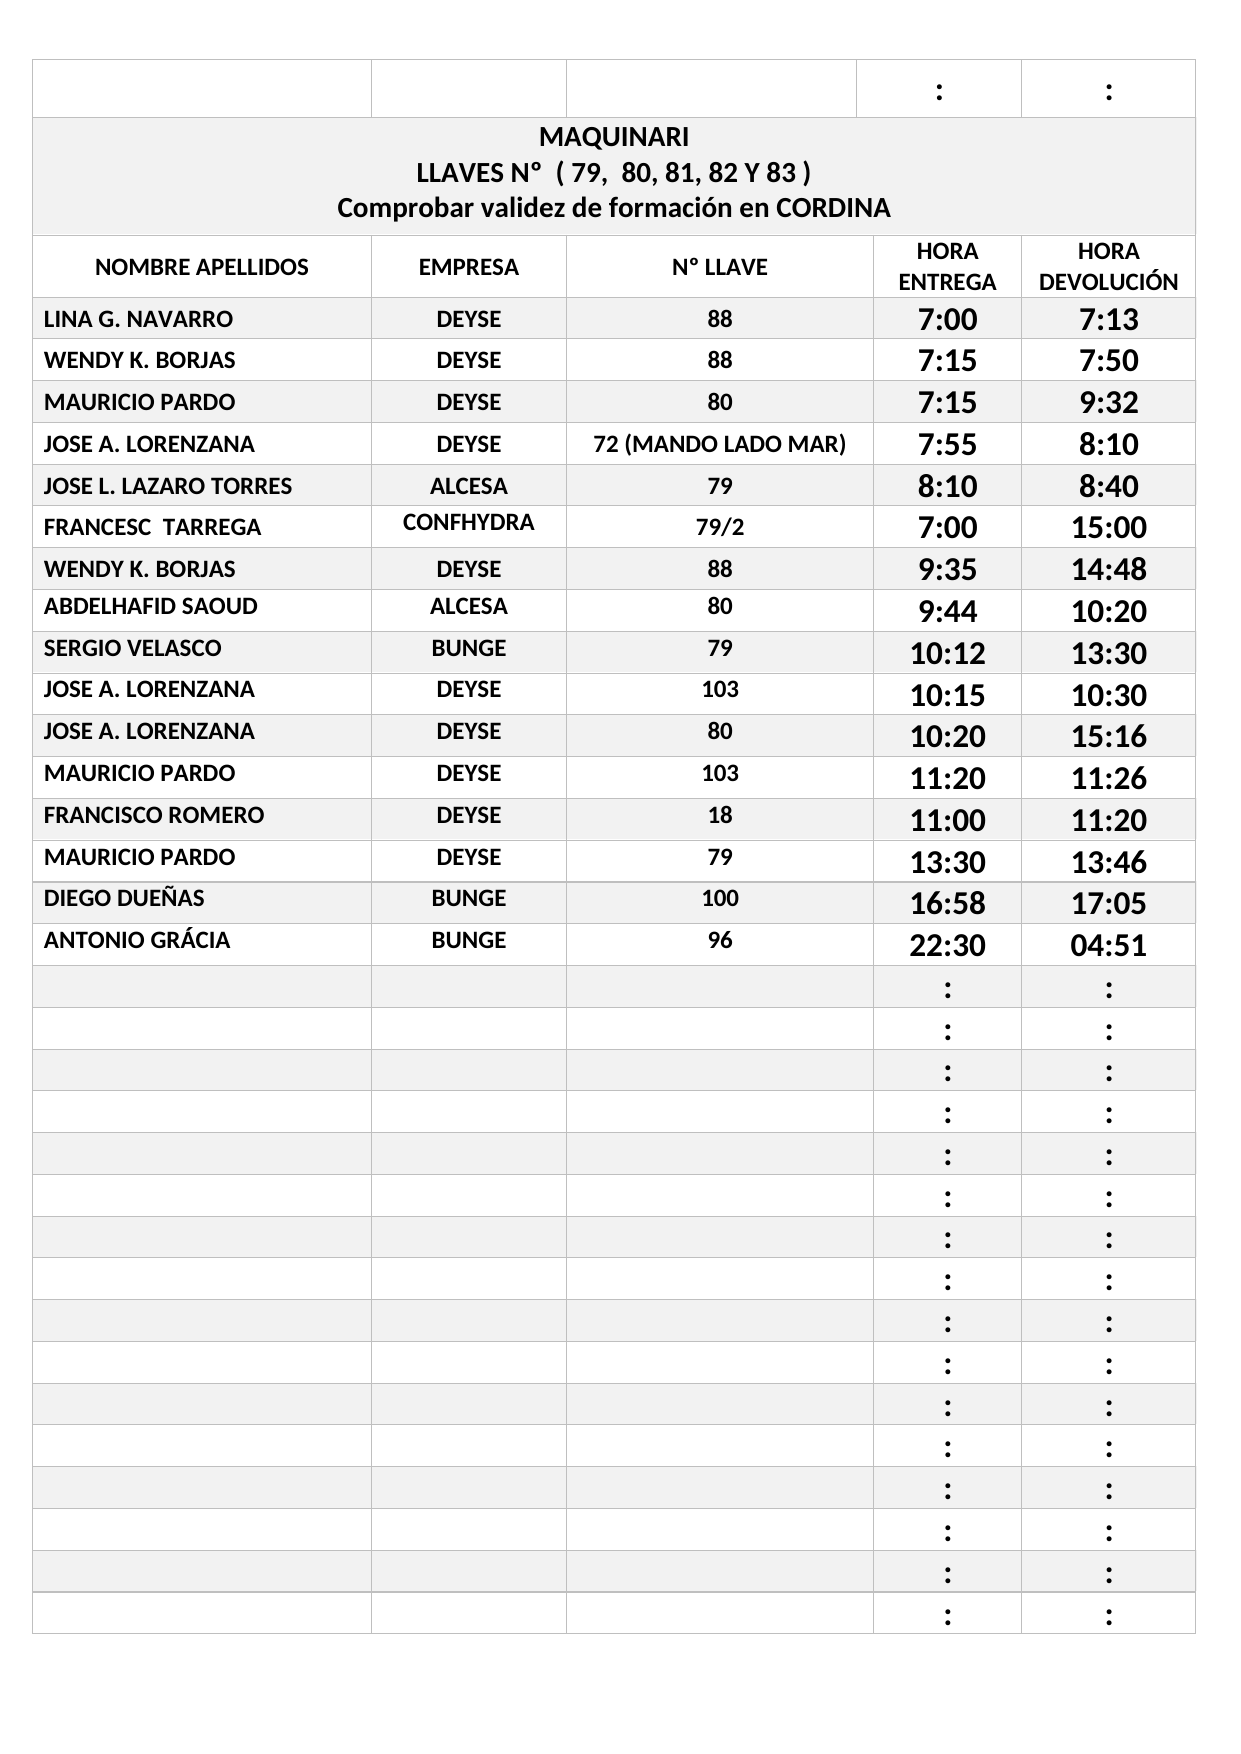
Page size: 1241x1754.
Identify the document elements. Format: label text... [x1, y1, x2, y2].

table_cell : [1022, 1425, 1195, 1466]
table_cell : [1022, 1467, 1195, 1508]
table_cell [33, 1175, 371, 1216]
table_cell 79 [567, 465, 873, 505]
table_cell [33, 1384, 371, 1424]
table_cell JOSE A. LORENZANA [33, 715, 371, 756]
table_cell BUNGE [372, 632, 566, 672]
table_cell 80 [567, 715, 873, 756]
table_cell 11:20 [874, 757, 1021, 798]
table_cell DEYSE [372, 841, 566, 881]
table_cell [567, 60, 856, 117]
table_cell ALCESA [372, 465, 566, 505]
table_cell : [1022, 1593, 1195, 1633]
table_cell 79 [567, 841, 873, 881]
table_cell 04:51 [1022, 924, 1195, 965]
table_cell JOSE L. LAZARO TORRES [33, 465, 371, 505]
table_cell [567, 1300, 873, 1341]
table_cell 103 [567, 757, 873, 798]
table_cell [372, 1509, 566, 1550]
table_cell DEYSE [372, 339, 566, 380]
table_cell [372, 1217, 566, 1257]
table_cell WENDY K. BORJAS [33, 339, 371, 380]
table_cell [33, 966, 371, 1007]
table_cell 7:50 [1022, 339, 1195, 380]
table_cell LINA G. NAVARRO [33, 298, 371, 338]
table_cell BUNGE [372, 883, 566, 923]
table_cell [372, 60, 566, 117]
table_cell WENDY K. BORJAS [33, 548, 371, 589]
table_cell : [1022, 966, 1195, 1007]
table_cell SERGIO VELASCO [33, 632, 371, 672]
table_cell [33, 1217, 371, 1257]
table_cell [372, 1050, 566, 1090]
table_cell [33, 1258, 371, 1299]
table_cell : [1022, 1217, 1195, 1257]
table_cell : [874, 1175, 1021, 1216]
table_cell 80 [567, 381, 873, 422]
table_cell [372, 1593, 566, 1633]
table_cell [567, 1342, 873, 1383]
table_cell 8:10 [1022, 423, 1195, 464]
table_cell [372, 1300, 566, 1341]
table_cell 14:48 [1022, 548, 1195, 589]
table_cell 88 [567, 548, 873, 589]
table_cell [372, 1384, 566, 1424]
table_cell [33, 1133, 371, 1174]
table_cell : [874, 1551, 1021, 1591]
table_cell 17:05 [1022, 883, 1195, 923]
table_cell 11:20 [1022, 799, 1195, 839]
table_cell [33, 60, 371, 117]
table_cell [567, 1008, 873, 1048]
table_cell [33, 1342, 371, 1383]
table_cell [567, 966, 873, 1007]
table_cell 11:26 [1022, 757, 1195, 798]
table_cell DEYSE [372, 799, 566, 839]
table_cell DEYSE [372, 298, 566, 338]
table_cell : [874, 966, 1021, 1007]
table_cell 96 [567, 924, 873, 965]
table_cell [33, 1050, 371, 1090]
table_cell 100 [567, 883, 873, 923]
table_cell : [874, 1384, 1021, 1424]
table_cell [33, 1509, 371, 1550]
table_cell 22:30 [874, 924, 1021, 965]
table_cell ABDELHAFID SAOUD [33, 590, 371, 631]
table_cell MAURICIO PARDO [33, 757, 371, 798]
table_cell [372, 1342, 566, 1383]
table_cell : [1022, 1050, 1195, 1090]
table_cell 72 (MANDO LADO MAR) [567, 423, 873, 464]
table_cell : [1022, 1509, 1195, 1550]
table_cell CONFHYDRA [372, 506, 566, 547]
table_cell : [1022, 1384, 1195, 1424]
table_cell [567, 1258, 873, 1299]
table_cell [372, 1091, 566, 1132]
table_cell 8:40 [1022, 465, 1195, 505]
table_cell [33, 1300, 371, 1341]
table_cell : [1022, 1551, 1195, 1591]
table_cell [567, 1050, 873, 1090]
table_cell MAURICIO PARDO [33, 841, 371, 881]
table_cell [372, 1175, 566, 1216]
table_cell [567, 1551, 873, 1591]
table_cell : [874, 1425, 1021, 1466]
table_cell [567, 1509, 873, 1550]
table_cell Nº LLAVE [567, 236, 873, 297]
table_cell : [874, 1342, 1021, 1383]
table_cell [33, 1008, 371, 1048]
table_cell : [1022, 1008, 1195, 1048]
table_cell 7:13 [1022, 298, 1195, 338]
table_cell [33, 1551, 371, 1591]
table_cell [372, 1425, 566, 1466]
table_cell : [1022, 1175, 1195, 1216]
table_cell EMPRESA [372, 236, 566, 297]
table_cell [33, 1425, 371, 1466]
table_cell HORA ENTREGA [874, 236, 1021, 297]
table_cell 8:10 [874, 465, 1021, 505]
table_cell 7:15 [874, 339, 1021, 380]
table_cell 10:30 [1022, 674, 1195, 714]
table_cell 88 [567, 339, 873, 380]
table_cell [567, 1467, 873, 1508]
table_cell 79 [567, 632, 873, 672]
table_cell [567, 1091, 873, 1132]
table_cell 10:12 [874, 632, 1021, 672]
table_cell [372, 1008, 566, 1048]
table_cell [567, 1217, 873, 1257]
table_cell 13:30 [874, 841, 1021, 881]
table_cell : [874, 1258, 1021, 1299]
table_cell [567, 1384, 873, 1424]
table_cell [567, 1133, 873, 1174]
table_cell DEYSE [372, 757, 566, 798]
table_cell 11:00 [874, 799, 1021, 839]
table_cell 16:58 [874, 883, 1021, 923]
table_cell : [1022, 1342, 1195, 1383]
table_cell DIEGO DUEÑAS [33, 883, 371, 923]
table_cell 9:35 [874, 548, 1021, 589]
table_cell [33, 1467, 371, 1508]
table_cell MAQUINARI LLAVES Nº ( 79, 80, 81, 82 Y 83 ) Comprobar validez de formación en CORDINA [33, 118, 1195, 234]
table_cell [567, 1425, 873, 1466]
table_cell : [1022, 60, 1195, 117]
table_cell 13:46 [1022, 841, 1195, 881]
table_cell NOMBRE APELLIDOS [33, 236, 371, 297]
table_cell 15:16 [1022, 715, 1195, 756]
table_cell ALCESA [372, 590, 566, 631]
table_cell : [874, 1509, 1021, 1550]
table_cell : [874, 1300, 1021, 1341]
table_cell 15:00 [1022, 506, 1195, 547]
table_cell DEYSE [372, 381, 566, 422]
table_cell : [874, 1467, 1021, 1508]
table_cell 7:15 [874, 381, 1021, 422]
table_cell HORA DEVOLUCIÓN [1022, 236, 1195, 297]
table_cell 79/2 [567, 506, 873, 547]
table_cell [567, 1175, 873, 1216]
table_cell FRANCESC TARREGA [33, 506, 371, 547]
table_cell 80 [567, 590, 873, 631]
table_cell [372, 1133, 566, 1174]
table_cell FRANCISCO ROMERO [33, 799, 371, 839]
table_cell DEYSE [372, 548, 566, 589]
table_cell : [874, 1008, 1021, 1048]
table_cell [372, 1467, 566, 1508]
table_cell : [1022, 1258, 1195, 1299]
table_cell 18 [567, 799, 873, 839]
table_cell 88 [567, 298, 873, 338]
table_cell 10:20 [1022, 590, 1195, 631]
table_cell [33, 1593, 371, 1633]
table_cell 10:15 [874, 674, 1021, 714]
table_cell BUNGE [372, 924, 566, 965]
table_cell : [1022, 1091, 1195, 1132]
table_cell 13:30 [1022, 632, 1195, 672]
table_cell DEYSE [372, 674, 566, 714]
table_cell : [1022, 1133, 1195, 1174]
table_cell : [874, 1091, 1021, 1132]
table_cell : [874, 1050, 1021, 1090]
table_cell 9:32 [1022, 381, 1195, 422]
table_cell [372, 966, 566, 1007]
table_cell DEYSE [372, 715, 566, 756]
table_cell ANTONIO GRÁCIA [33, 924, 371, 965]
table_cell [372, 1258, 566, 1299]
table_cell 7:00 [874, 298, 1021, 338]
table_cell DEYSE [372, 423, 566, 464]
table_cell : [857, 60, 1021, 117]
table_cell : [874, 1593, 1021, 1633]
table_cell 10:20 [874, 715, 1021, 756]
table_cell JOSE A. LORENZANA [33, 674, 371, 714]
table_cell 103 [567, 674, 873, 714]
table_cell 7:00 [874, 506, 1021, 547]
table_cell [567, 1593, 873, 1633]
table_cell : [874, 1133, 1021, 1174]
table_cell 7:55 [874, 423, 1021, 464]
table_cell 9:44 [874, 590, 1021, 631]
table_cell [372, 1551, 566, 1591]
table_cell JOSE A. LORENZANA [33, 423, 371, 464]
table_cell : [1022, 1300, 1195, 1341]
table_cell MAURICIO PARDO [33, 381, 371, 422]
table_cell [33, 1091, 371, 1132]
table_cell : [874, 1217, 1021, 1257]
